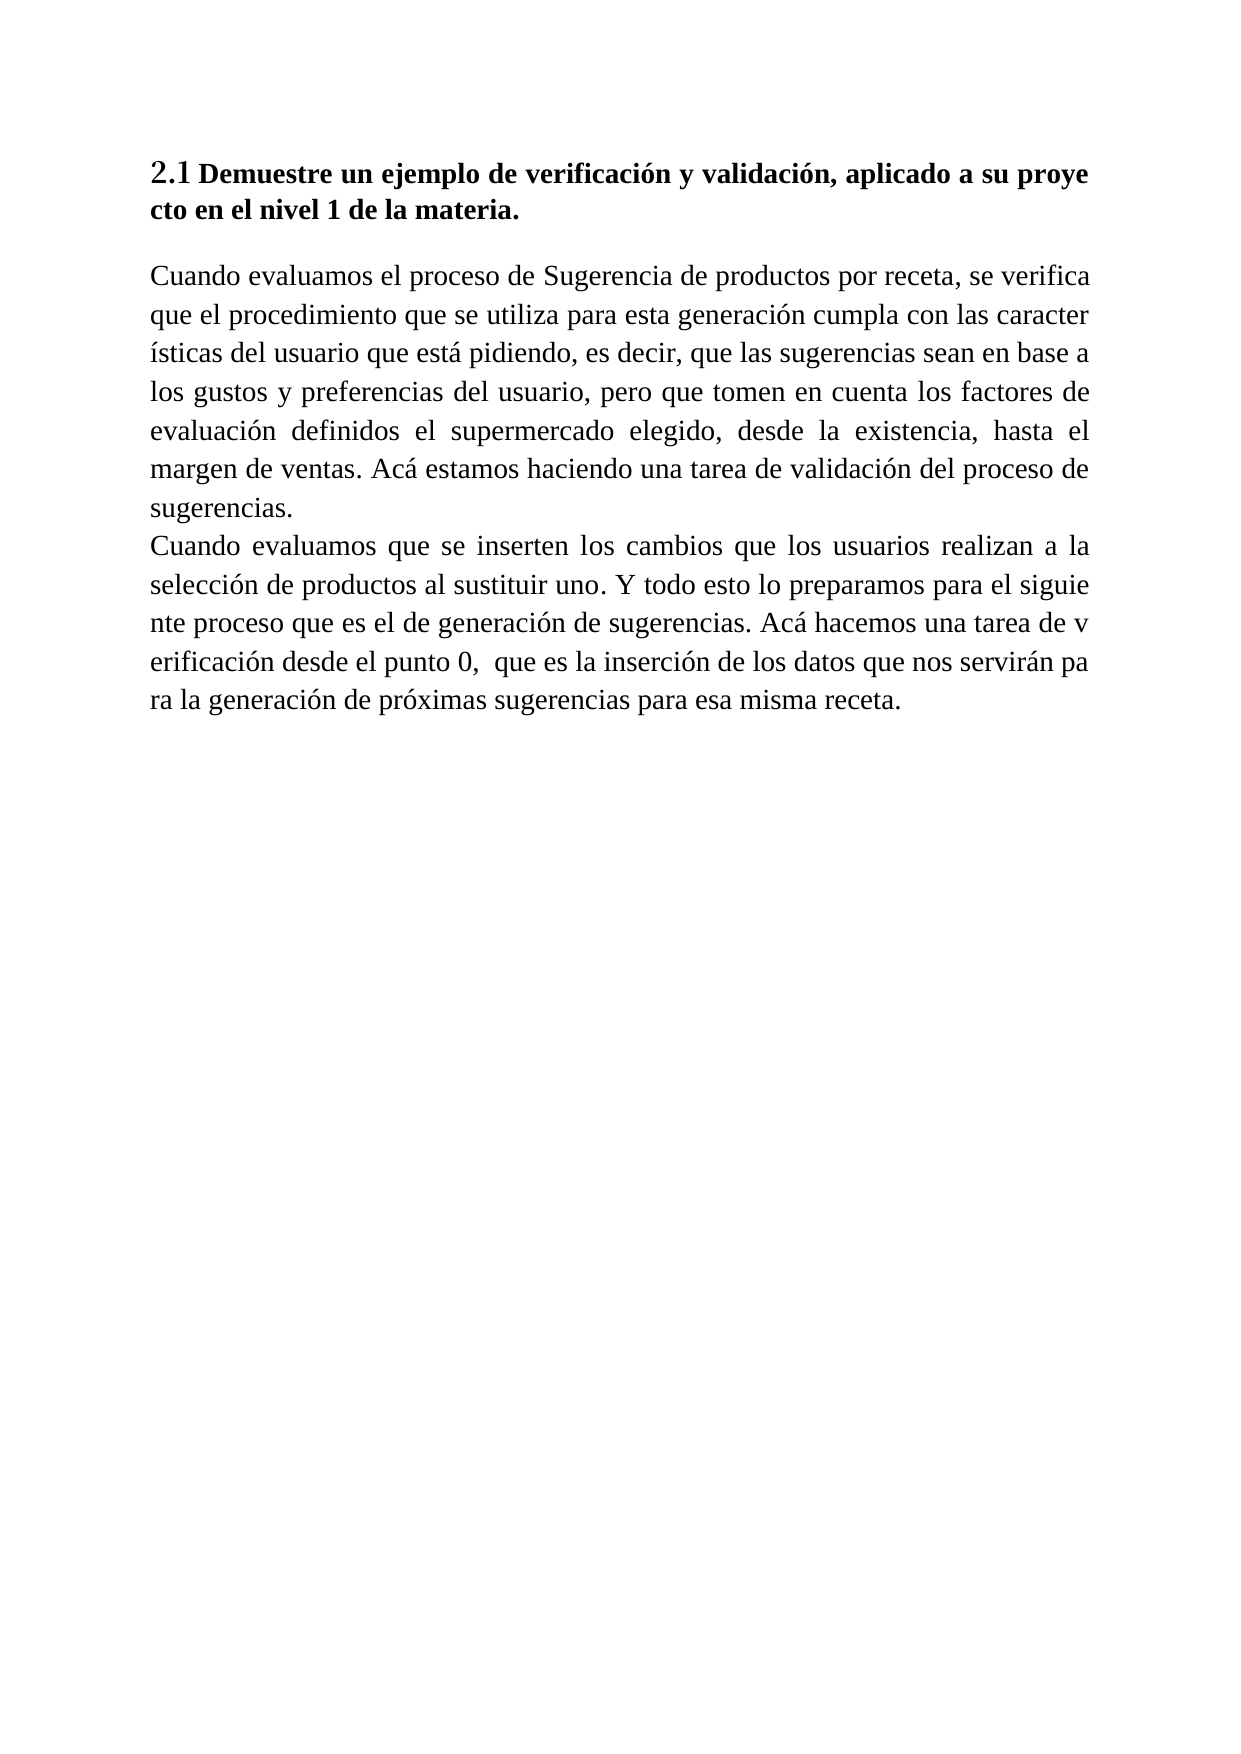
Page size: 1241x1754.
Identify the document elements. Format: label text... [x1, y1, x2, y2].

list Demuestre un ejemplo de verificación y validación, aplicado a su proyecto en el nivel 1 de la materia. [150, 150, 1090, 225]
text Cuando evaluamos el proceso de Sugerencia de productos por receta, se verifica que el procedimiento que se utiliza para esta generación cumpla con las características del usuario que está pidiendo, es decir, que las sugerencias sean en base a los gustos y preferencias del usuario, pero que tomen en cuenta los factores de evaluación definidos el supermercado elegido, desde la existencia, hasta el margen de ventas. Acá estamos haciendo una tarea de validación del proceso de sugerencias. [150, 258, 1090, 523]
text Cuando evaluamos que se inserten los cambios que los usuarios realizan a la selección de productos al sustituir uno. Y todo esto lo preparamos para el siguiente proceso que es el de generación de sugerencias. Acá hacemos una tarea de verificación desde el punto 0, que es la inserción de los datos que nos servirán para la generación de próximas sugerencias para esa misma receta. [150, 528, 1090, 716]
